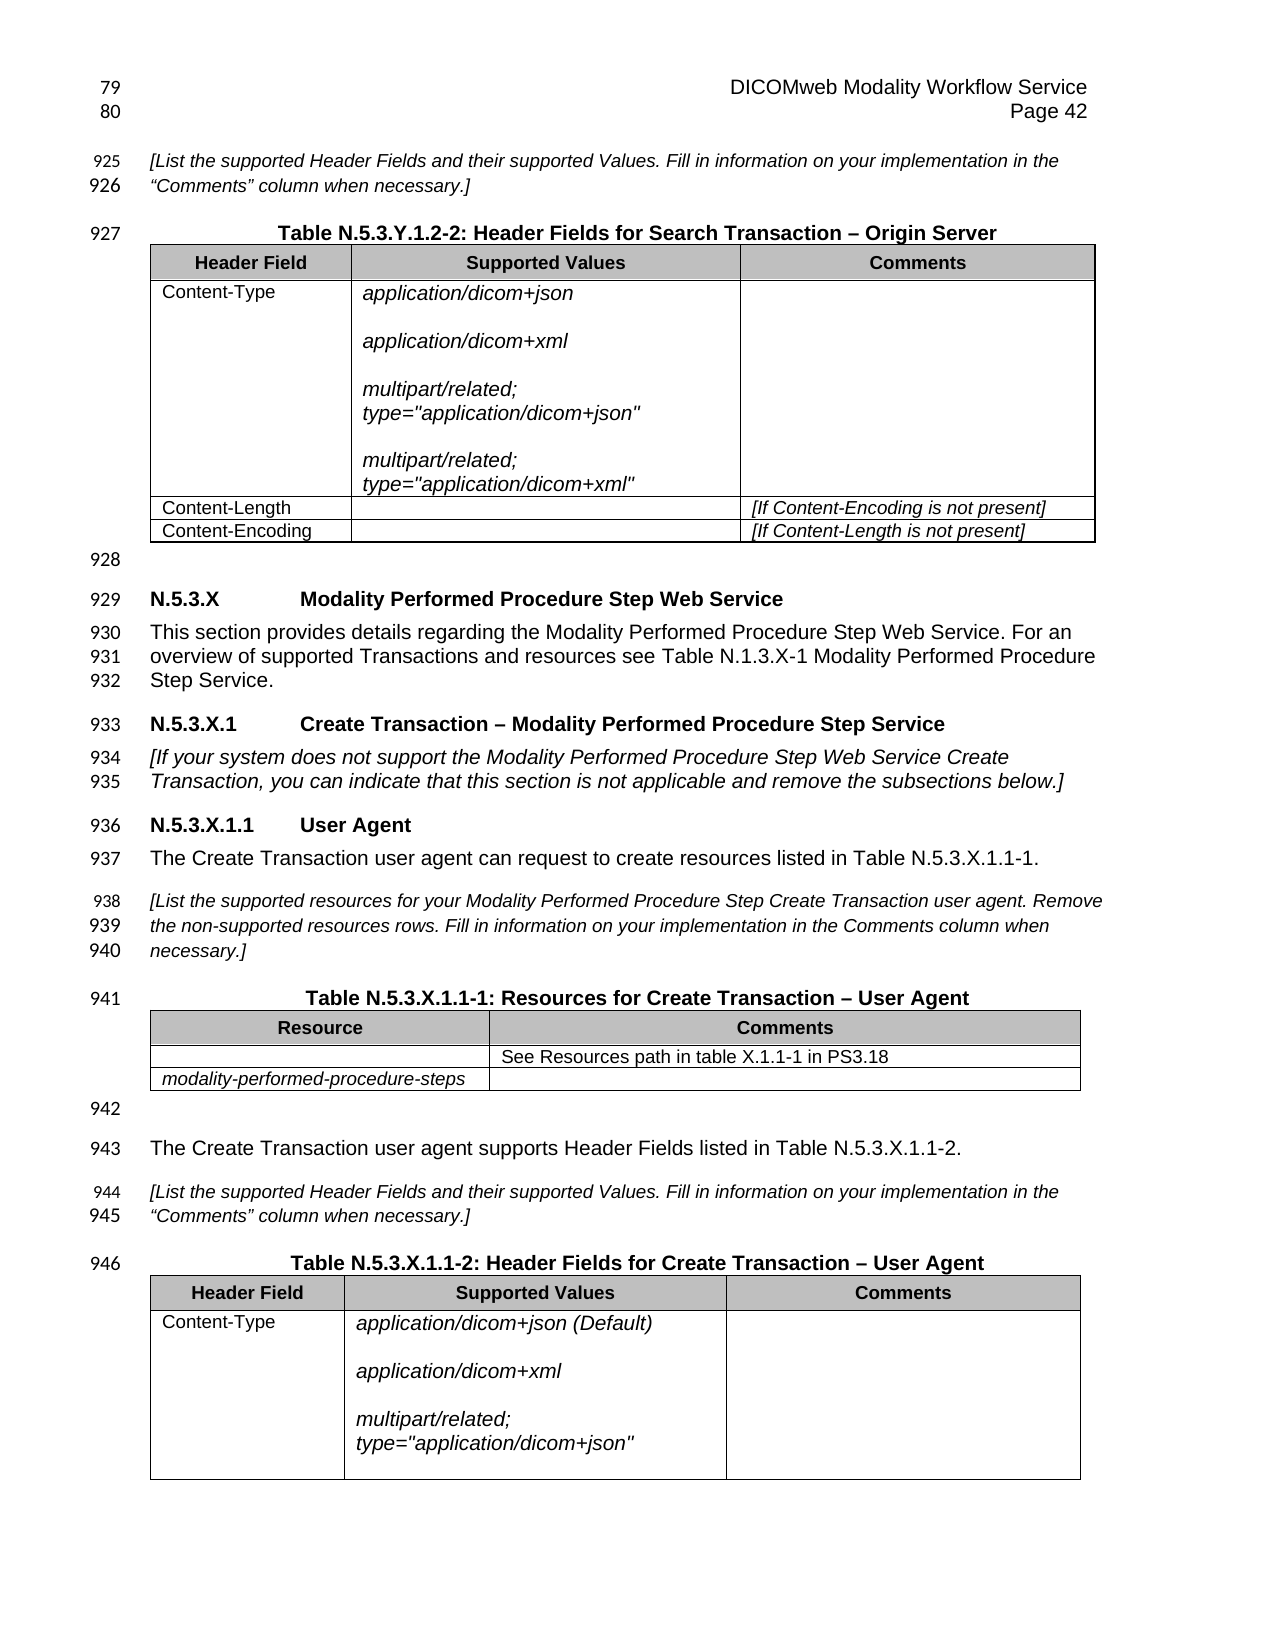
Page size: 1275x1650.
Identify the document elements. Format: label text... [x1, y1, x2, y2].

table_header Resource [151, 1011, 489, 1044]
text [List the supported Header Fields and their supported Values. Fill in information on your implementation in the “Comments” column when necessary.] [150, 150, 1125, 196]
subtitle N.5.3.X Modality Performed Procedure Step Web Service [150, 587, 1125, 611]
table_cell [352, 520, 740, 541]
table_cell modality-performed-procedure-steps [151, 1068, 489, 1090]
title Table N.5.3.X.1.1-2: Header Fields for Create Transaction – User Agent [150, 1251, 1125, 1275]
table_cell [151, 1046, 489, 1067]
table_cell application/dicom+json application/dicom+xml multipart/related; type="application/dicom+json" multipart/related; type="application/dicom+xml" [352, 281, 740, 496]
table_cell [If Content-Encoding is not present] [741, 497, 1094, 519]
table_cell Content-Encoding [151, 520, 351, 541]
table_header Comments [490, 1011, 1080, 1044]
text The Create Transaction user agent supports Header Fields listed in Table N.5.3.X.1.1-2. [150, 1136, 1125, 1159]
text [List the supported resources for your Modality Performed Procedure Step Create Transaction user agent. Remove the non-supported resources rows. Fill in information on your implementation in the Comments column when necessary.] [150, 890, 1125, 961]
subtitle N.5.3.X.1.1 User Agent [150, 813, 1125, 837]
text [If your system does not support the Modality Performed Procedure Step Web Service Create Transaction, you can indicate that this section is not applicable and remove the subsections below.] [150, 744, 1125, 792]
title Table N.5.3.Y.1.2-2: Header Fields for Search Transaction – Origin Server [150, 220, 1125, 244]
table_cell Content-Length [151, 497, 351, 519]
table_cell Content-Type [151, 1311, 344, 1479]
table_cell [352, 497, 740, 519]
table_header Header Field [151, 245, 351, 279]
table_header Comments [741, 245, 1094, 279]
table_header Comments [727, 1276, 1080, 1310]
table_cell [727, 1311, 1080, 1479]
table_header Header Field [151, 1276, 344, 1310]
text [List the supported Header Fields and their supported Values. Fill in information on your implementation in the “Comments” column when necessary.] [150, 1180, 1125, 1227]
table_cell [490, 1068, 1080, 1090]
table_header Supported Values [352, 245, 740, 279]
text The Create Transaction user agent can request to create resources listed in Table N.5.3.X.1.1-1. [150, 846, 1125, 869]
subtitle N.5.3.X.1 Create Transaction – Modality Performed Procedure Step Service [150, 712, 1125, 736]
text This section provides details regarding the Modality Performed Procedure Step Web Service. For an overview of supported Transactions and resources see Table N.1.3.X-1 Modality Performed Procedure Step Service. [150, 619, 1125, 691]
table_cell [If Content-Length is not present] [741, 520, 1094, 541]
title Table N.5.3.X.1.1-1: Resources for Create Transaction – User Agent [150, 986, 1125, 1009]
table_cell See Resources path in table X.1.1-1 in PS3.18 [490, 1046, 1080, 1067]
table_header Supported Values [345, 1276, 726, 1310]
table_cell [741, 281, 1094, 496]
table_cell Content-Type [151, 281, 351, 496]
